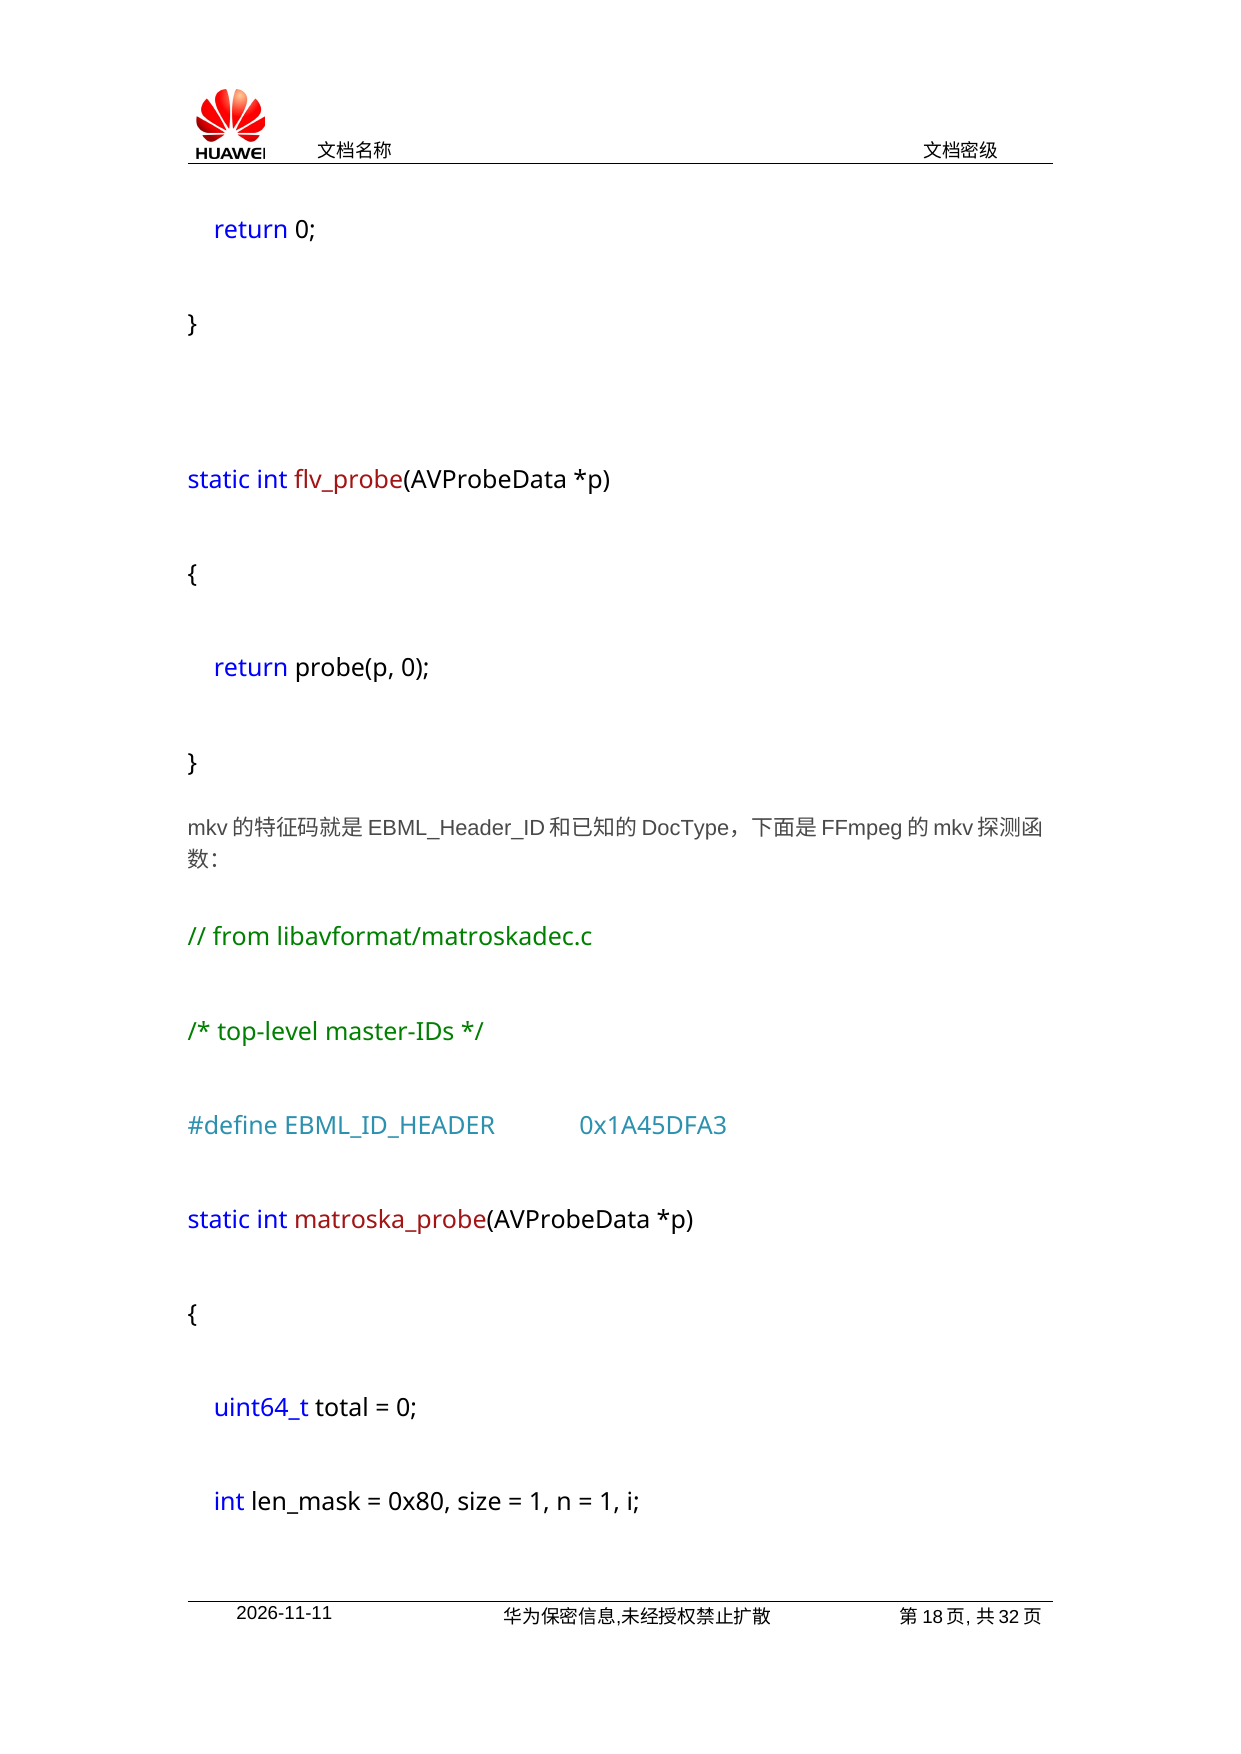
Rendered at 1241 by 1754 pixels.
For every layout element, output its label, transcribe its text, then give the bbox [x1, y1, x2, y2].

text } [187, 290, 1053, 355]
text } [187, 729, 1053, 794]
text return 0; [187, 196, 1053, 261]
text /* top-level master-IDs */ [187, 998, 1053, 1063]
picture [196, 89, 265, 159]
text #define EBML_ID_HEADER 0x1A45DFA3 [187, 1092, 1053, 1157]
text { [187, 540, 1053, 605]
text { [187, 1280, 1053, 1345]
text int len_mask = 0x80, size = 1, n = 1, i; [187, 1468, 1053, 1533]
text return probe(p, 0); [187, 634, 1053, 699]
text uint64_t total = 0; [187, 1374, 1053, 1439]
text mkv的特征码就是EBML_Header_ID和已知的DocType，下面是FFmpeg的mkv探测函数： [187, 809, 1053, 874]
text // from libavformat/matroskadec.c [187, 903, 1053, 968]
text static int matroska_probe(AVProbeData *p) [187, 1186, 1053, 1251]
text static int flv_probe(AVProbeData *p) [187, 446, 1053, 511]
